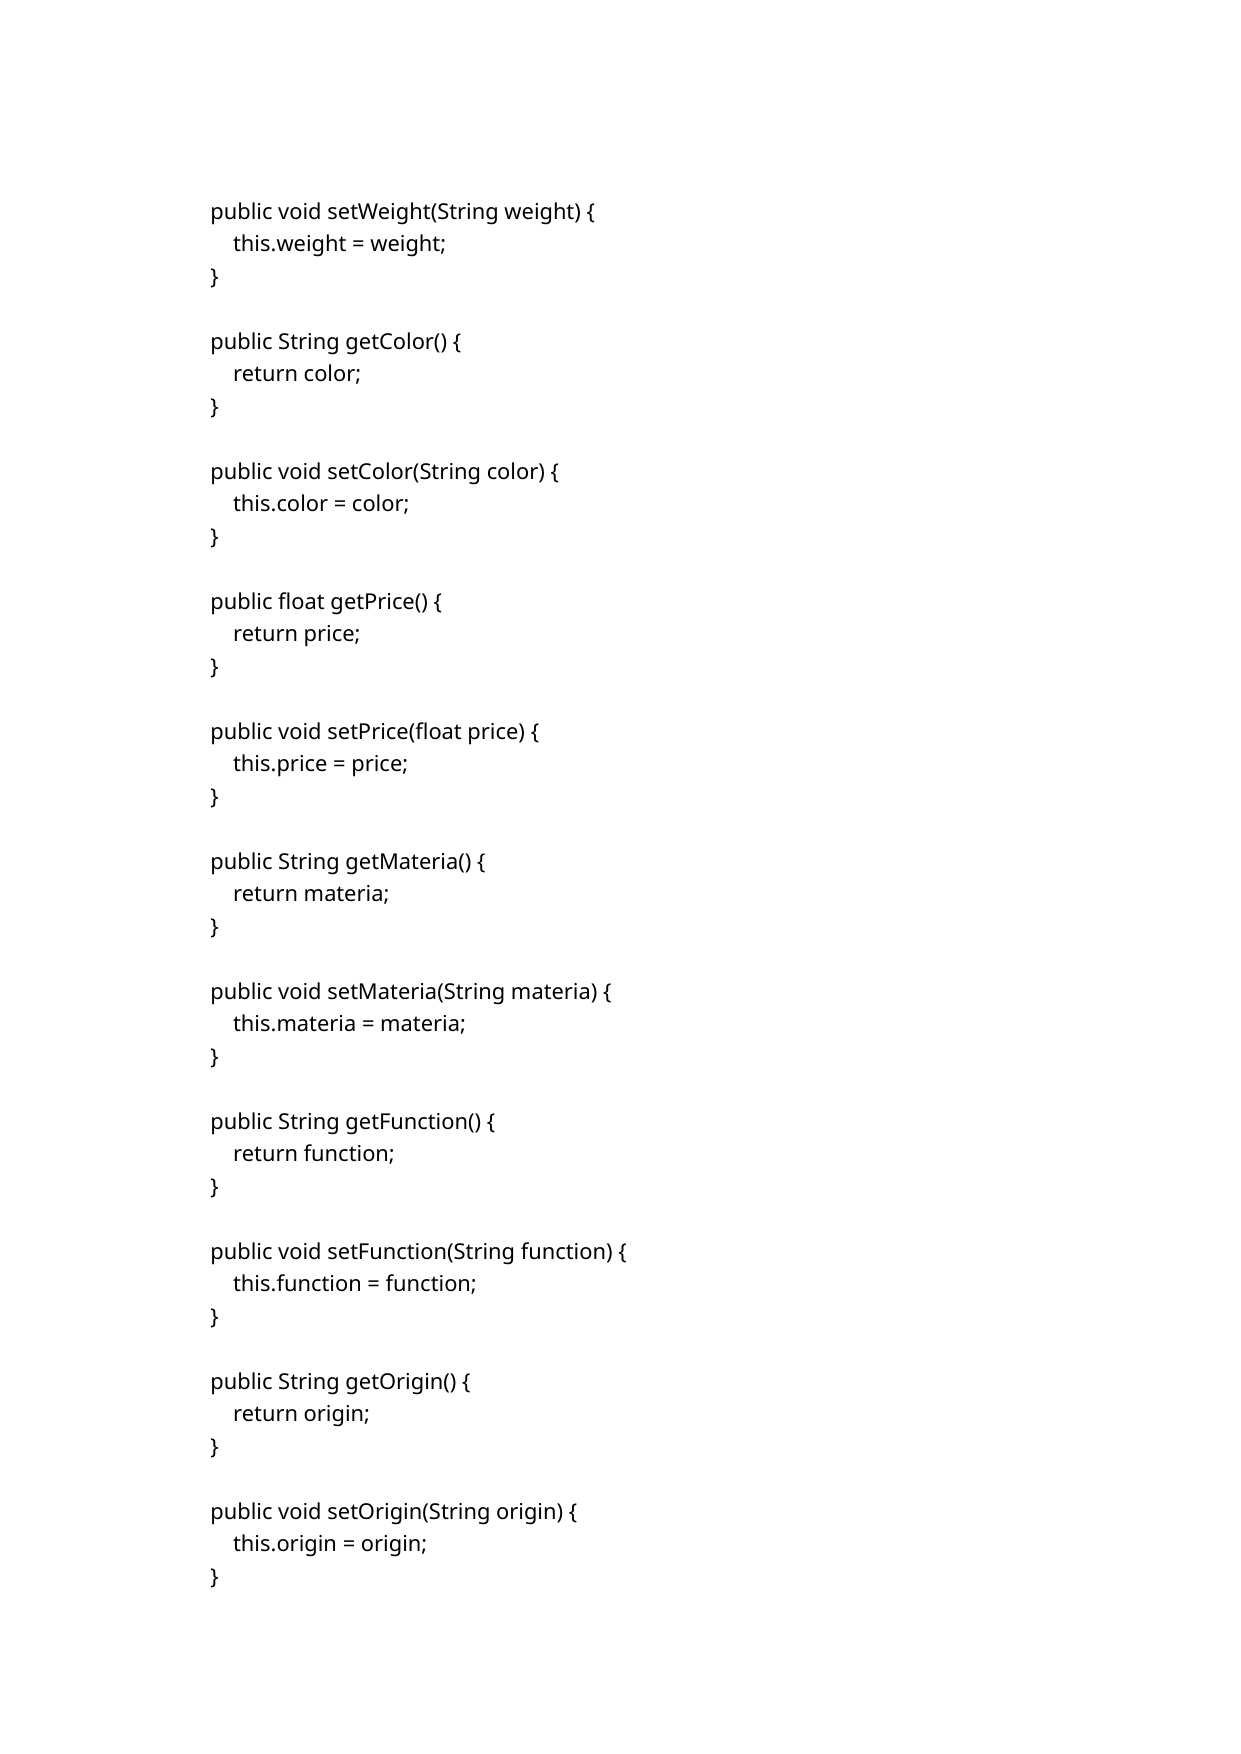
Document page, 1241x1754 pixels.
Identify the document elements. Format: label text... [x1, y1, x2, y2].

text this.color = color; [187, 487, 1053, 519]
text } [187, 1039, 1053, 1072]
text public void setPrice(float price) { [187, 714, 1053, 747]
text } [187, 779, 1053, 812]
text public float getPrice() { [187, 584, 1053, 617]
text } [187, 259, 1053, 292]
text return function; [187, 1137, 1053, 1169]
text public String getMateria() { [187, 844, 1053, 877]
text this.price = price; [187, 747, 1053, 779]
text } [187, 1559, 1053, 1592]
text public void setOrigin(String origin) { [187, 1494, 1053, 1527]
text } [187, 649, 1053, 682]
text public void setFunction(String function) { [187, 1234, 1053, 1267]
text this.function = function; [187, 1267, 1053, 1299]
text return price; [187, 617, 1053, 649]
text public void setMateria(String materia) { [187, 974, 1053, 1007]
text public void setWeight(String weight) { [187, 194, 1053, 227]
text public String getColor() { [187, 324, 1053, 357]
text } [187, 1169, 1053, 1202]
text this.materia = materia; [187, 1007, 1053, 1039]
text } [187, 389, 1053, 422]
text } [187, 909, 1053, 942]
text } [187, 1299, 1053, 1332]
text public String getOrigin() { [187, 1364, 1053, 1397]
text this.weight = weight; [187, 227, 1053, 259]
text return origin; [187, 1397, 1053, 1429]
text } [187, 1429, 1053, 1462]
text this.origin = origin; [187, 1527, 1053, 1559]
text return materia; [187, 877, 1053, 909]
text public String getFunction() { [187, 1104, 1053, 1137]
text } [187, 519, 1053, 552]
text public void setColor(String color) { [187, 454, 1053, 487]
text return color; [187, 357, 1053, 389]
